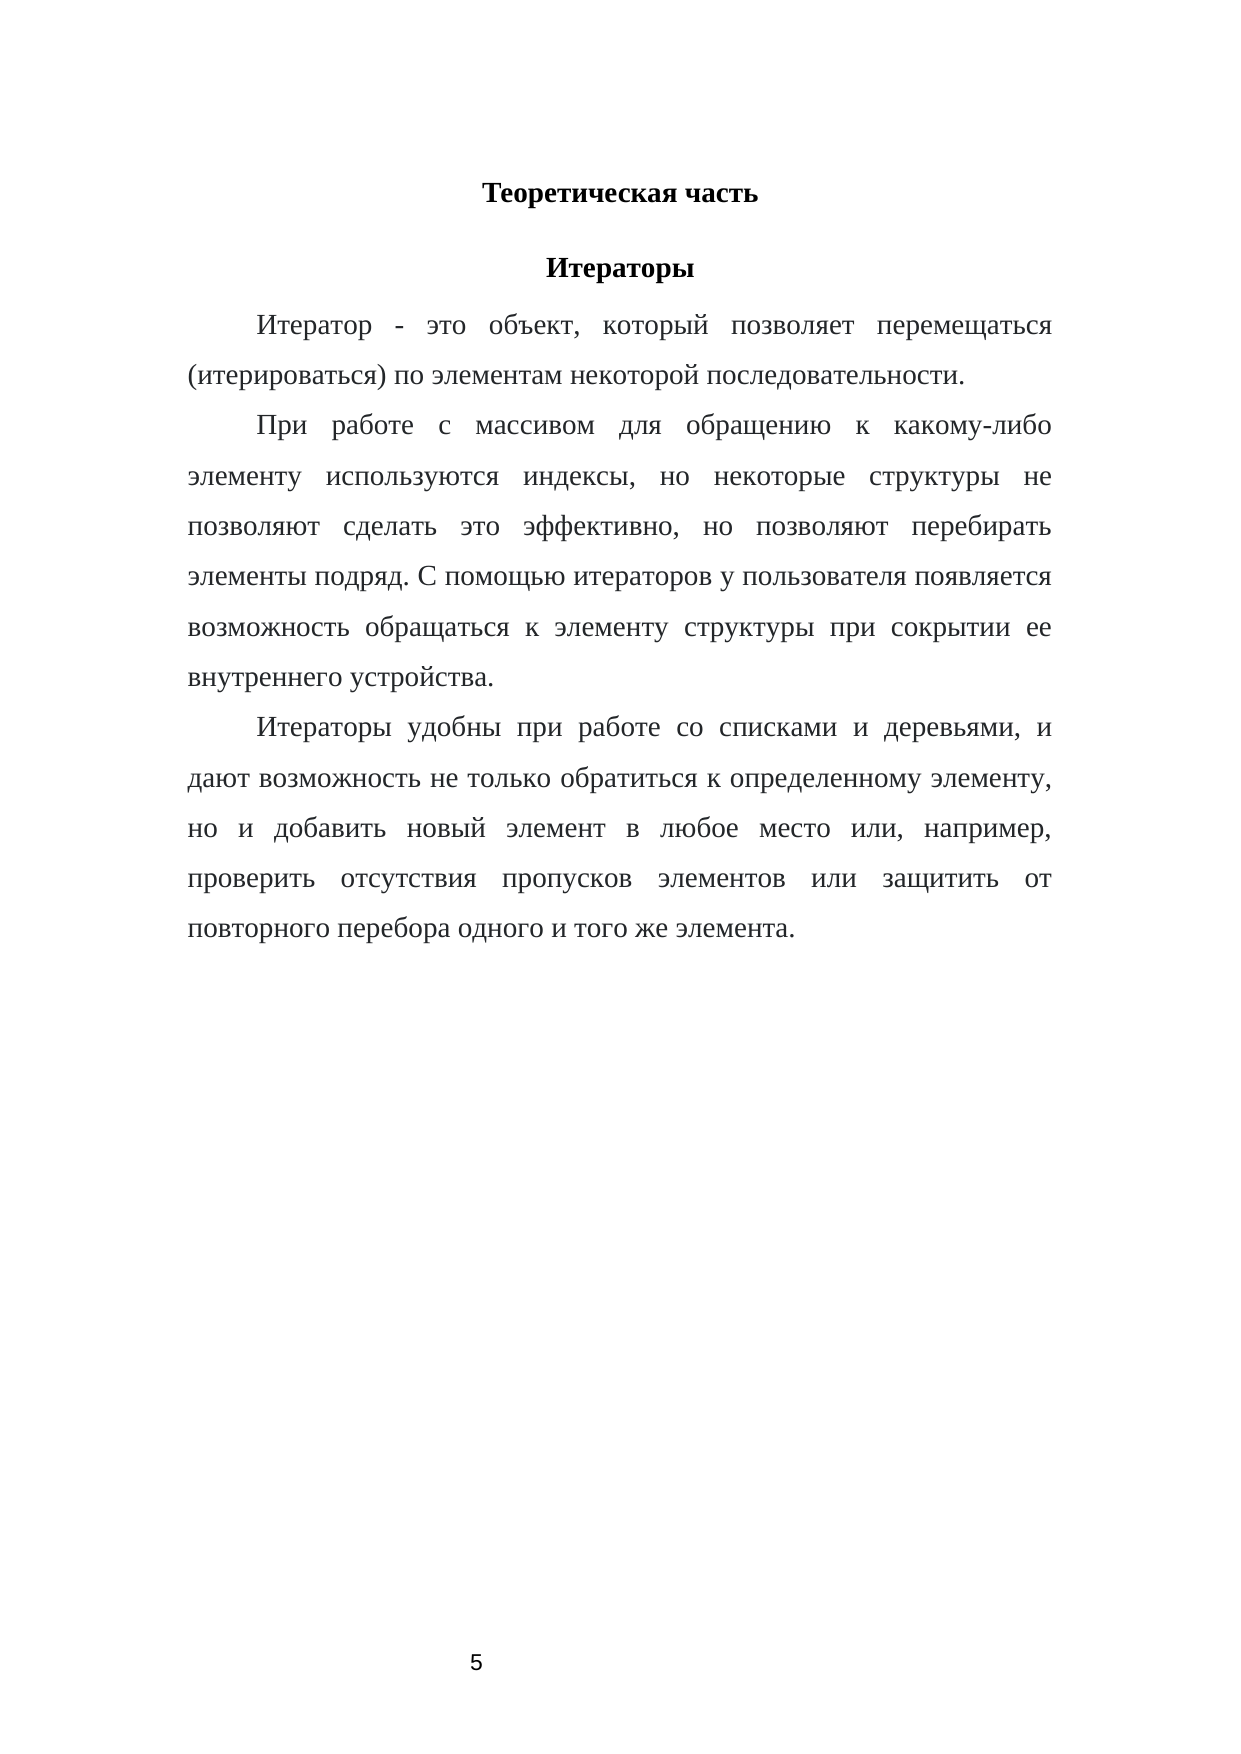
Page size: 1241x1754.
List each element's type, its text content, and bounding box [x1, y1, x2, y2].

text При работе с массивом для обращению к какому-либо элементу используются индексы, но некоторые структуры не позволяют сделать это эффективно, но позволяют перебирать элементы подряд. С помощью итераторов у пользователя появляется возможность обращаться к элементу структуры при сокрытии ее внутреннего устройства. [187, 407, 1053, 693]
text Итераторы удобны при работе со списками и деревьями, и дают возможность не только обратиться к определенному элементу, но и добавить новый элемент в любое место или, например, проверить отсутствия пропусков элементов или защитить от повторного перебора одного и того же элемента. [187, 709, 1053, 786]
subtitle Теоретическая часть [187, 175, 1053, 208]
text Итератор - это объект, который позволяет перемещаться (итерироваться) по элементам некоторой последовательности. [187, 307, 1053, 391]
subtitle Итераторы [187, 250, 1053, 284]
text Итераторы удобны при работе со списками и деревьями, и дают возможность не только обратиться к определенному элементу, но и добавить новый элемент в любое место или, например, проверить отсутствия пропусков элементов или защитить от повторного перебора одного и того же элемента. [187, 793, 1053, 944]
